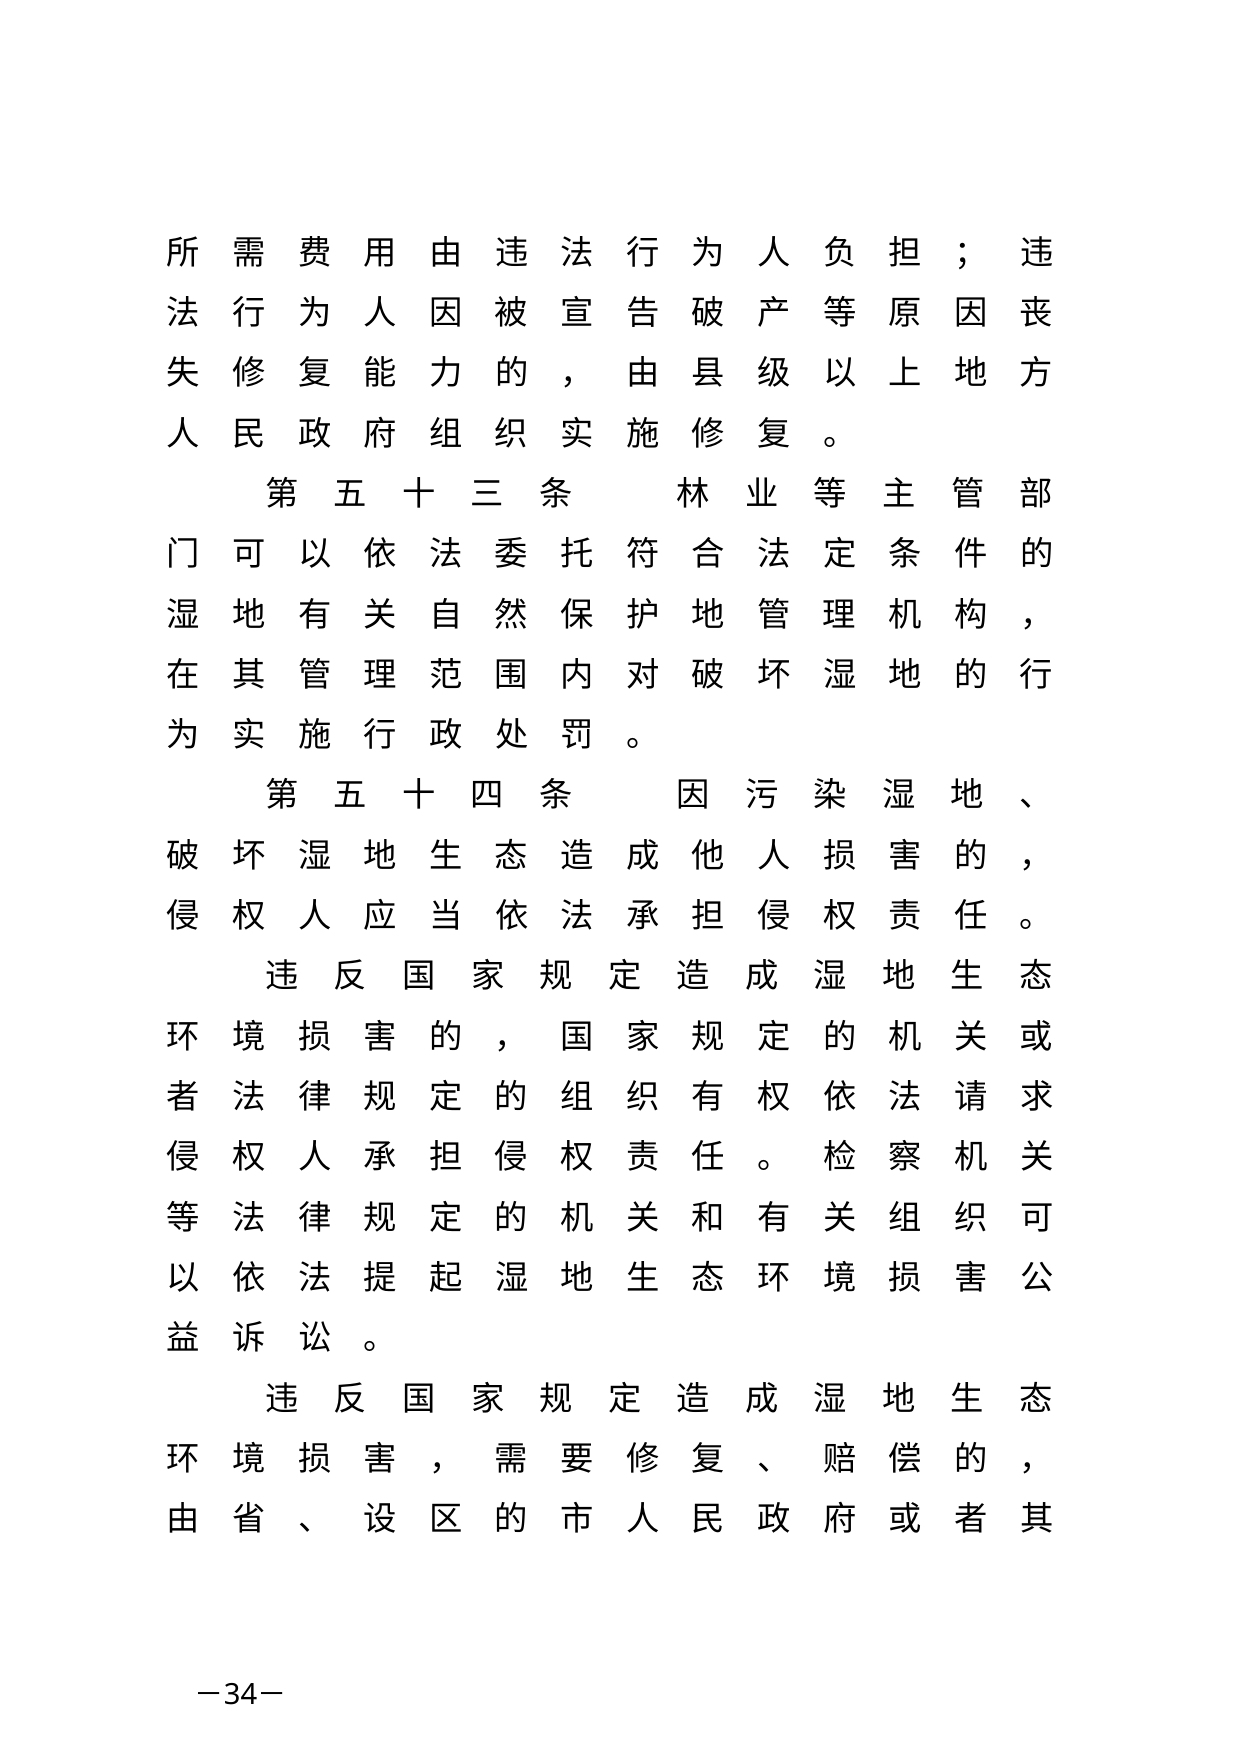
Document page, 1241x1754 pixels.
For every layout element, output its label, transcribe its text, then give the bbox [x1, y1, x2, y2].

text 第五十四条 因污染湿地、破坏湿地生态造成他人损害的，侵权人应当依法承担侵权责任。 [167, 762, 1085, 943]
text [167, 1365, 1085, 1546]
text 第五十三条 林业等主管部门可以依法委托符合法定条件的湿地有关自然保护地管理机构，在其管理范围内对破坏湿地的行为实施行政处罚。 [167, 461, 1085, 762]
text 违反国家规定造成湿地生态环境损害的，国家规定的机关或者法律规定的组织有权依法请求侵权人承担侵权责任。检察机关等法律规定的机关和有关组织可以依法提起湿地生态环境损害公益诉讼。 [167, 943, 1085, 1365]
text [167, 219, 1085, 461]
